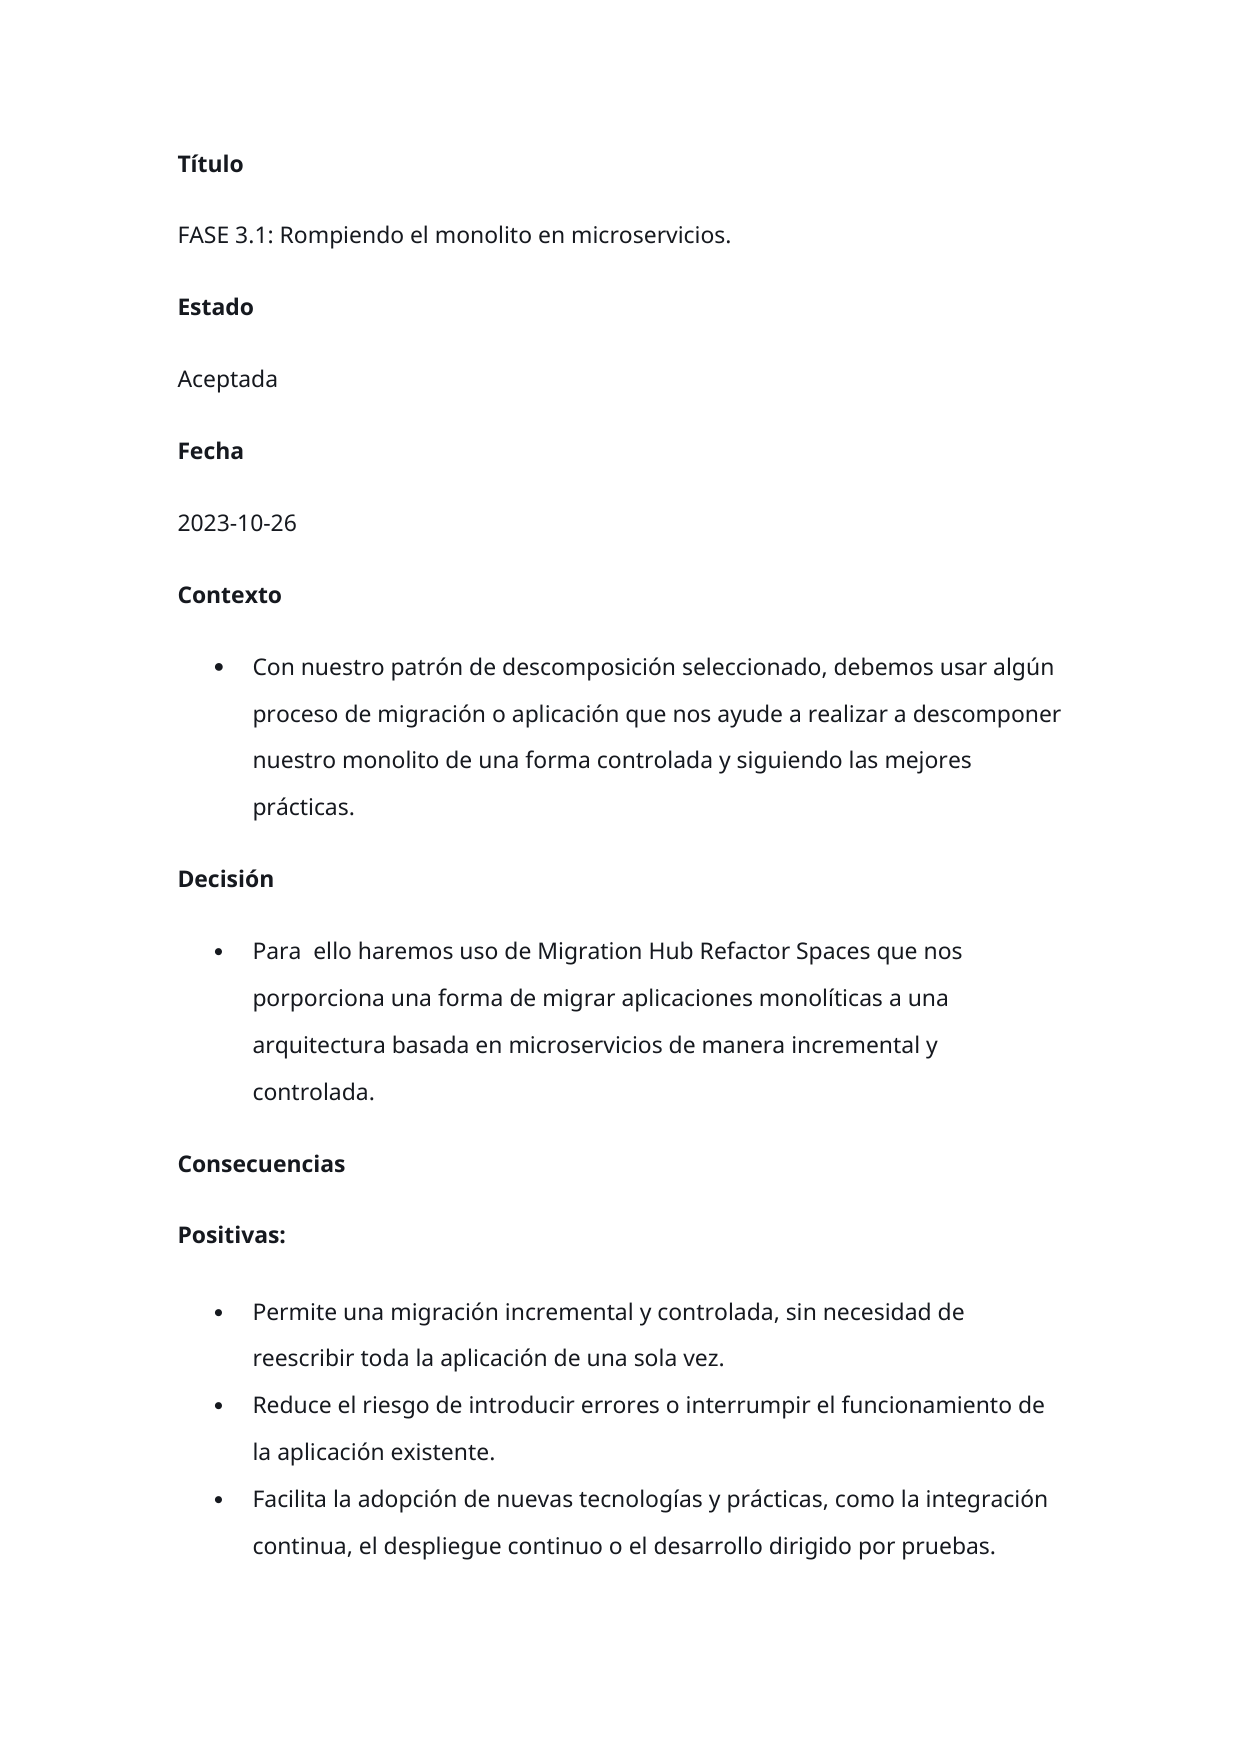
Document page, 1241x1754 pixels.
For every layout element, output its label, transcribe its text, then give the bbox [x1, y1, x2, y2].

list Permite una migración incremental y controlada, sin necesidad de reescribir toda la aplicación de una sola vez. [215, 1296, 1063, 1374]
text 2023-10-26 [177, 507, 1063, 538]
text Fecha [177, 435, 1063, 466]
text Aceptada [177, 363, 1063, 394]
list Facilita la adopción de nuevas tecnologías y prácticas, como la integración continua, el despliegue continuo o el desarrollo dirigido por pruebas. [215, 1483, 1063, 1561]
text Contexto [177, 579, 1063, 610]
text Decisión [177, 863, 1063, 894]
text Título [177, 148, 1063, 179]
text Consecuencias [177, 1148, 1063, 1179]
text Estado [177, 291, 1063, 323]
text FASE 3.1: Rompiendo el monolito en microservicios. [177, 219, 1063, 251]
list Reduce el riesgo de introducir errores o interrumpir el funcionamiento de la aplicación existente. [215, 1389, 1063, 1467]
list Con nuestro patrón de descomposición seleccionado, debemos usar algún proceso de migración o aplicación que nos ayude a realizar a descomponer nuestro monolito de una forma controlada y siguiendo las mejores prácticas. [215, 651, 1063, 823]
text Positivas: [177, 1219, 1063, 1251]
list Para ello haremos uso de Migration Hub Refactor Spaces que nos porporciona una forma de migrar aplicaciones monolíticas a una arquitectura basada en microservicios de manera incremental y controlada. [215, 935, 1063, 1107]
